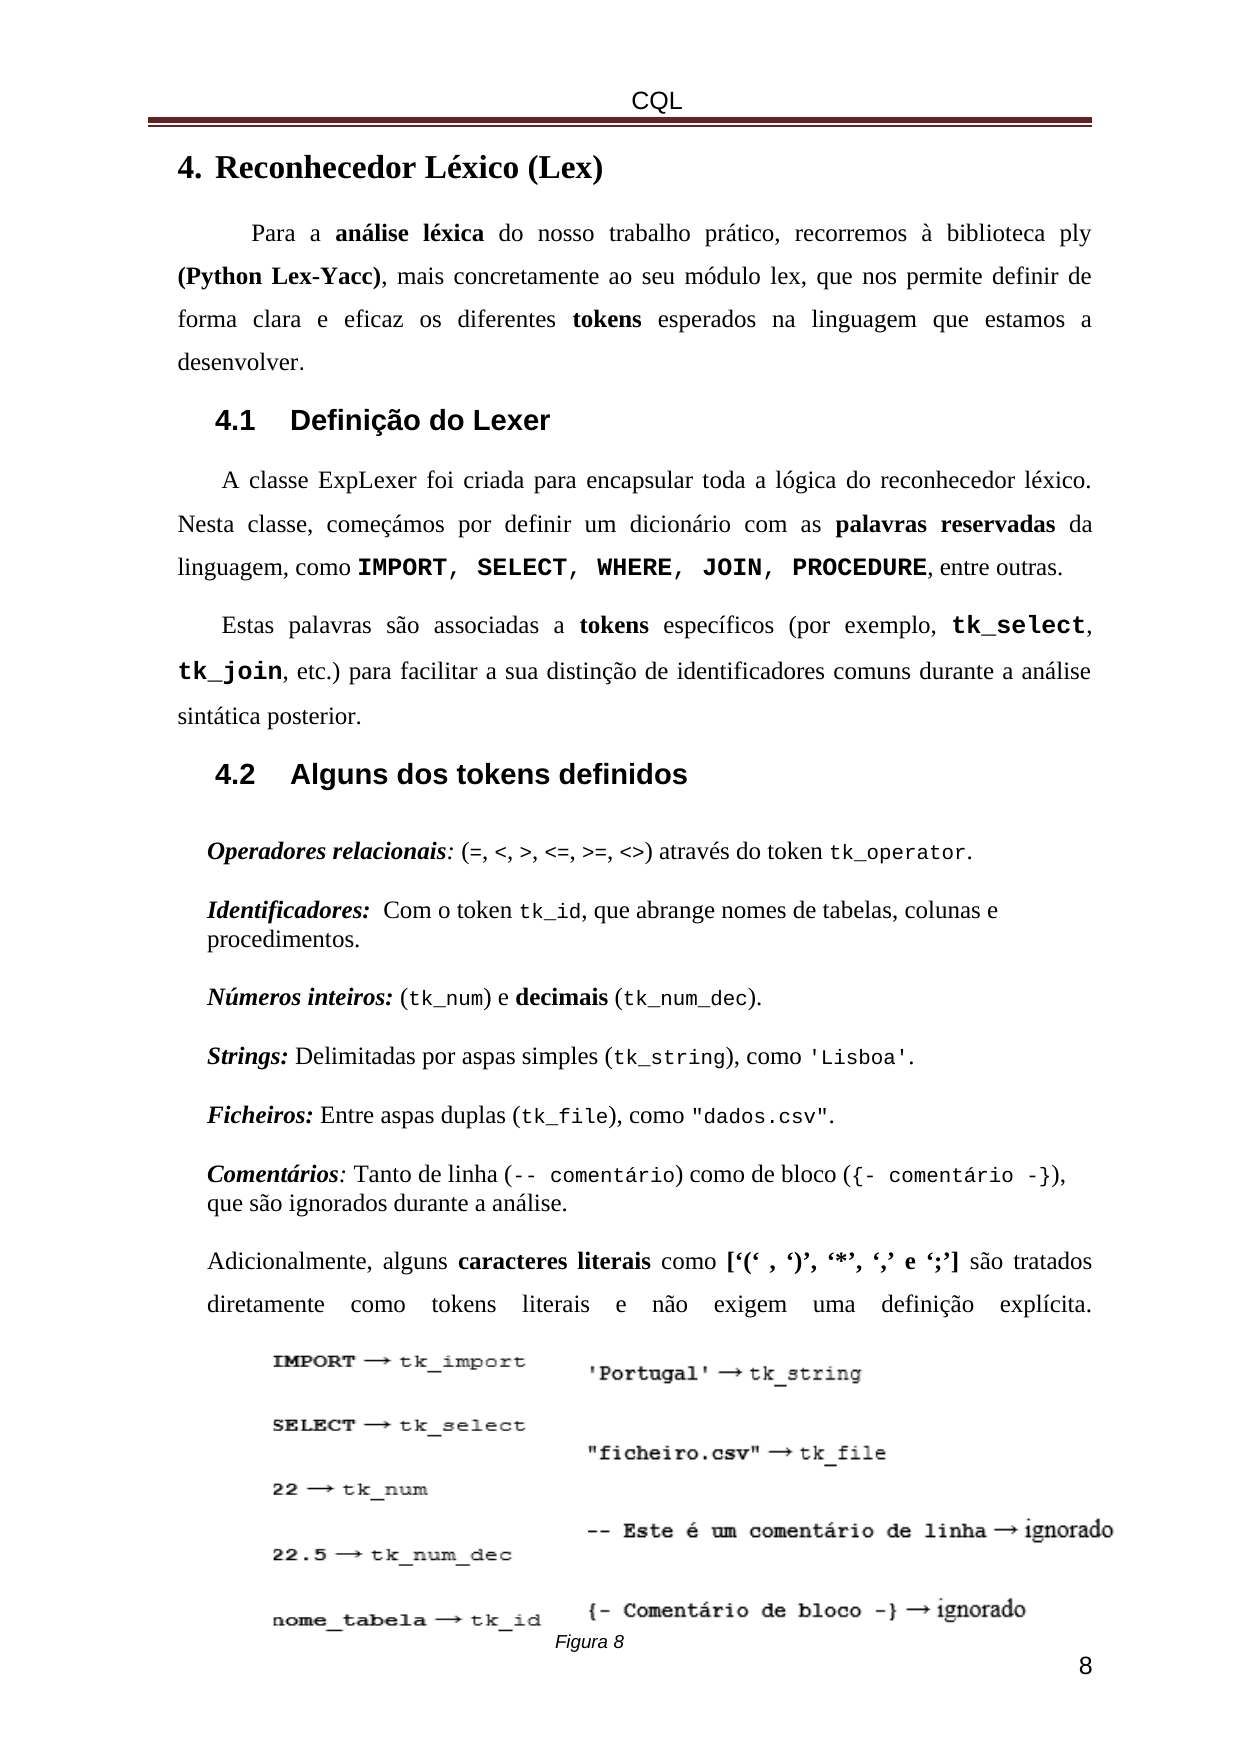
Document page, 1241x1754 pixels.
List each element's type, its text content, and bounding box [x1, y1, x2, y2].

text Identificadores: Com o token tk_id, que abrange nomes de tabelas, colunas e procedimentos. [207, 895, 1092, 953]
text Adicionalmente, alguns caracteres literais como [‘(‘ , ‘)’, ‘*’, ‘,’ e ‘;’] são tratados diretamente como tokens literais e não exigem uma definição explícita. [207, 1246, 1092, 1361]
picture [271, 1342, 550, 1645]
text A classe ExpLexer foi criada para encapsular toda a lógica do reconhecedor léxico. Nesta classe, começámos por definir um dicionário com as palavras reservadas da linguagem, como IMPORT, SELECT, WHERE, JOIN, PROCEDURE, entre outras. [177, 466, 1092, 583]
text Strings: Delimitadas por aspas simples (tk_string), como 'Lisboa'. [177, 1041, 1092, 1071]
subtitle Alguns dos tokens definidos [215, 757, 1092, 790]
text Comentários: Tanto de linha (-- comentário) como de bloco ({- comentário -}), que são ignorados durante a análise. [207, 1159, 1092, 1217]
text Para a análise léxica do nosso trabalho prático, recorremos à biblioteca ply (Python Lex-Yacc), mais concretamente ao seu módulo lex, que nos permite definir de forma clara e eficaz os diferentes tokens esperados na linguagem que estamos a desenvolver. [177, 218, 1092, 376]
picture [586, 1348, 1119, 1640]
subtitle Definição do Lexer [215, 403, 1092, 436]
subtitle Reconhecedor Léxico (Lex) [177, 148, 1092, 186]
text Estas palavras são associadas a tokens específicos (por exemplo, tk_select, tk_join, etc.) para facilitar a sua distinção de identificadores comuns durante a análise sintática posterior. [177, 611, 1092, 730]
text Operadores relacionais: (=, <, >, <=, >=, <>) através do token tk_operator. [177, 836, 1092, 866]
text Números inteiros: (tk_num) e decimais (tk_num_dec). [177, 982, 1092, 1012]
text Ficheiros: Entre aspas duplas (tk_file), como "dados.csv". [177, 1100, 1092, 1129]
